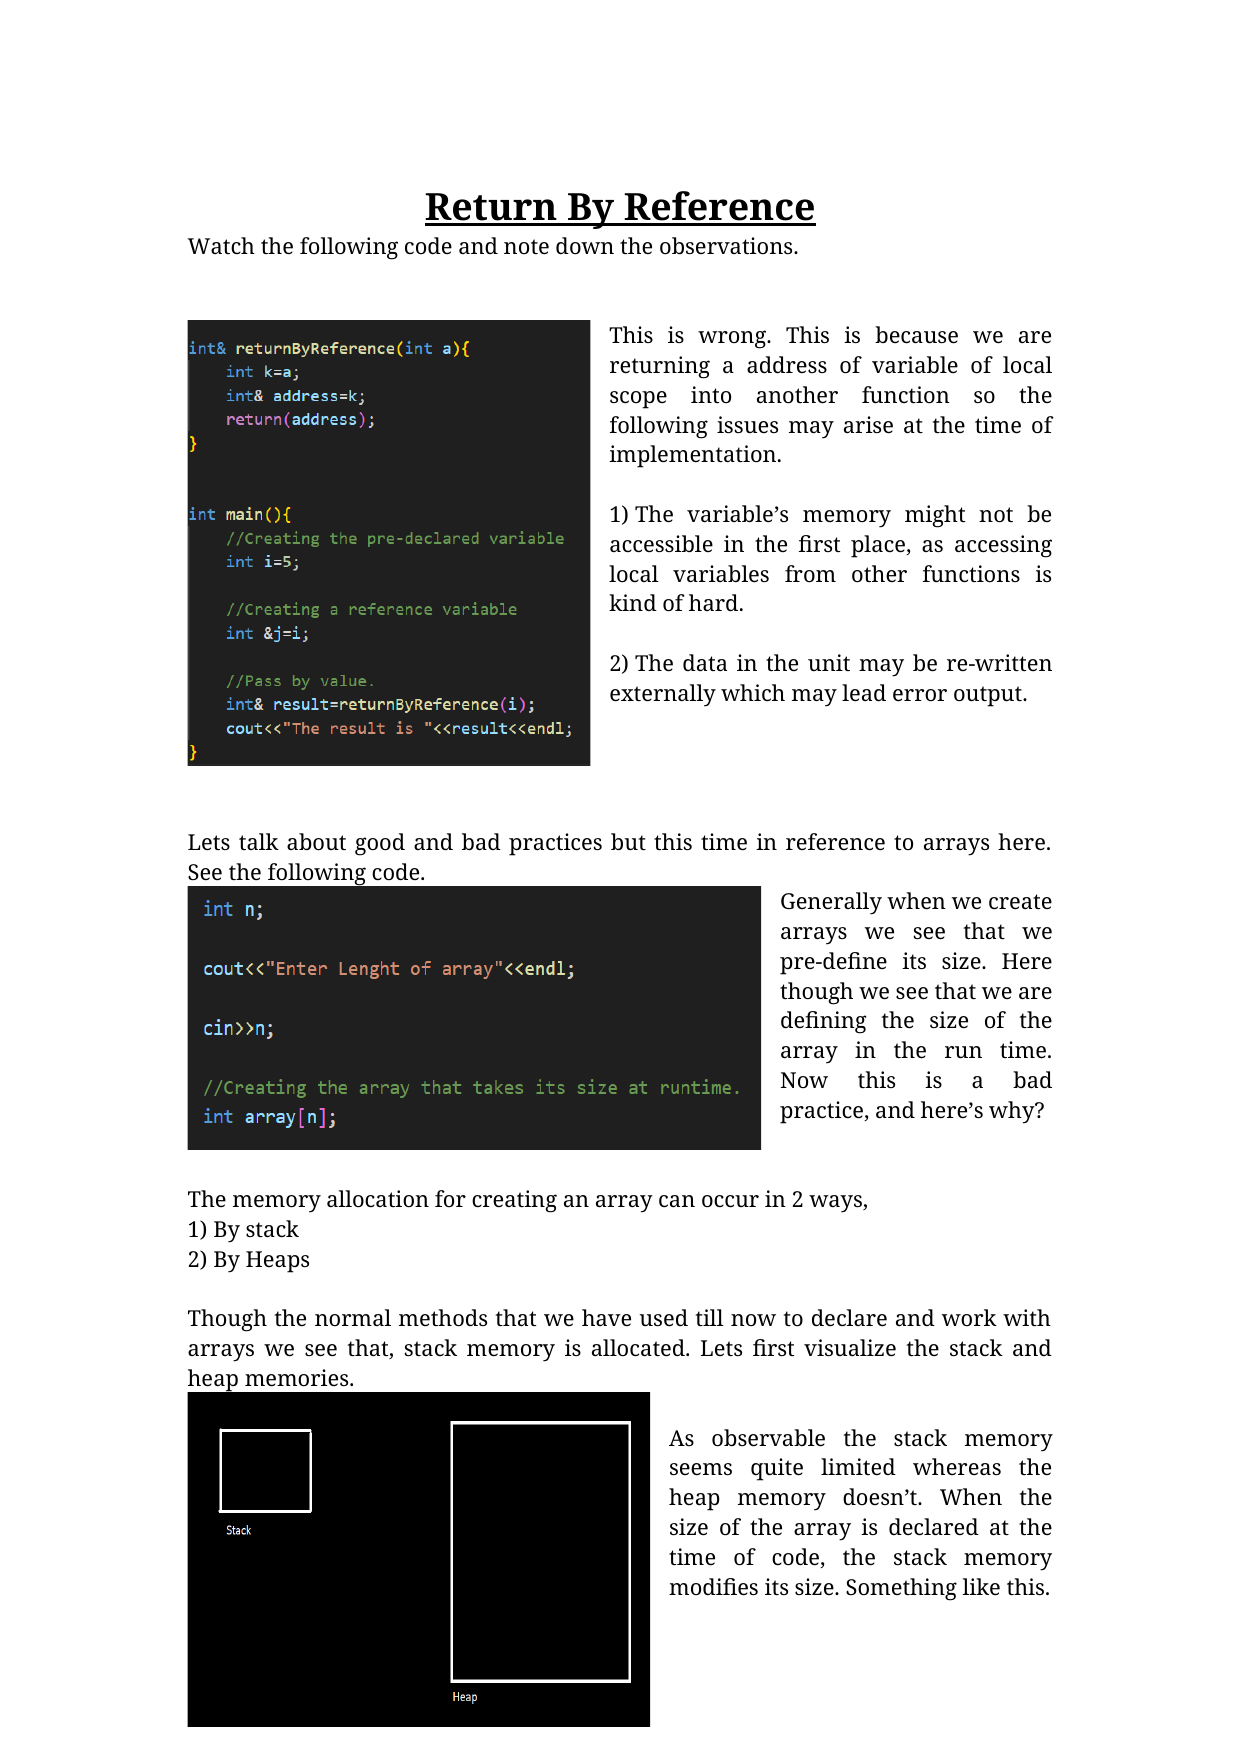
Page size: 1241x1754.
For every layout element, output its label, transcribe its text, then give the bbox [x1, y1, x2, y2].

picture [187, 1392, 650, 1727]
list By Heaps [187, 1244, 1053, 1273]
list The memory allocation for creating an array can occur in 2 ways, [187, 1184, 1053, 1214]
list As observable the stack memory seems quite limited whereas the heap memory doesn’t. When the size of the array is declared at the time of code, the stack memory modifies its size. Something like this. [650, 1422, 1053, 1601]
list Generally when we create arrays we see that we pre-define its size. Here though we see that we are defining the size of the array in the run time. Now this is a bad practice, and here’s why? [762, 886, 1053, 1124]
list This is wrong. This is because we are returning a address of variable of local scope into another function so the following issues may arise at the time of implementation. [591, 320, 1053, 469]
picture [187, 886, 762, 1150]
picture [187, 320, 591, 766]
list The variable’s memory might not be accessible in the first place, as accessing local variables from other functions is kind of hard. [591, 499, 1053, 618]
list Return By Reference [187, 180, 1053, 231]
list The data in the unit may be re-written externally which may lead error output. [591, 648, 1053, 707]
list Lets talk about good and bad practices but this time in reference to arrays here. See the following code. [187, 827, 1053, 886]
list Watch the following code and note down the observations. [187, 231, 1053, 261]
list By stack [187, 1214, 1053, 1244]
list Though the normal methods that we have used till now to declare and work with arrays we see that, stack memory is allocated. Lets first visualize the stack and heap memories. [187, 1303, 1053, 1393]
